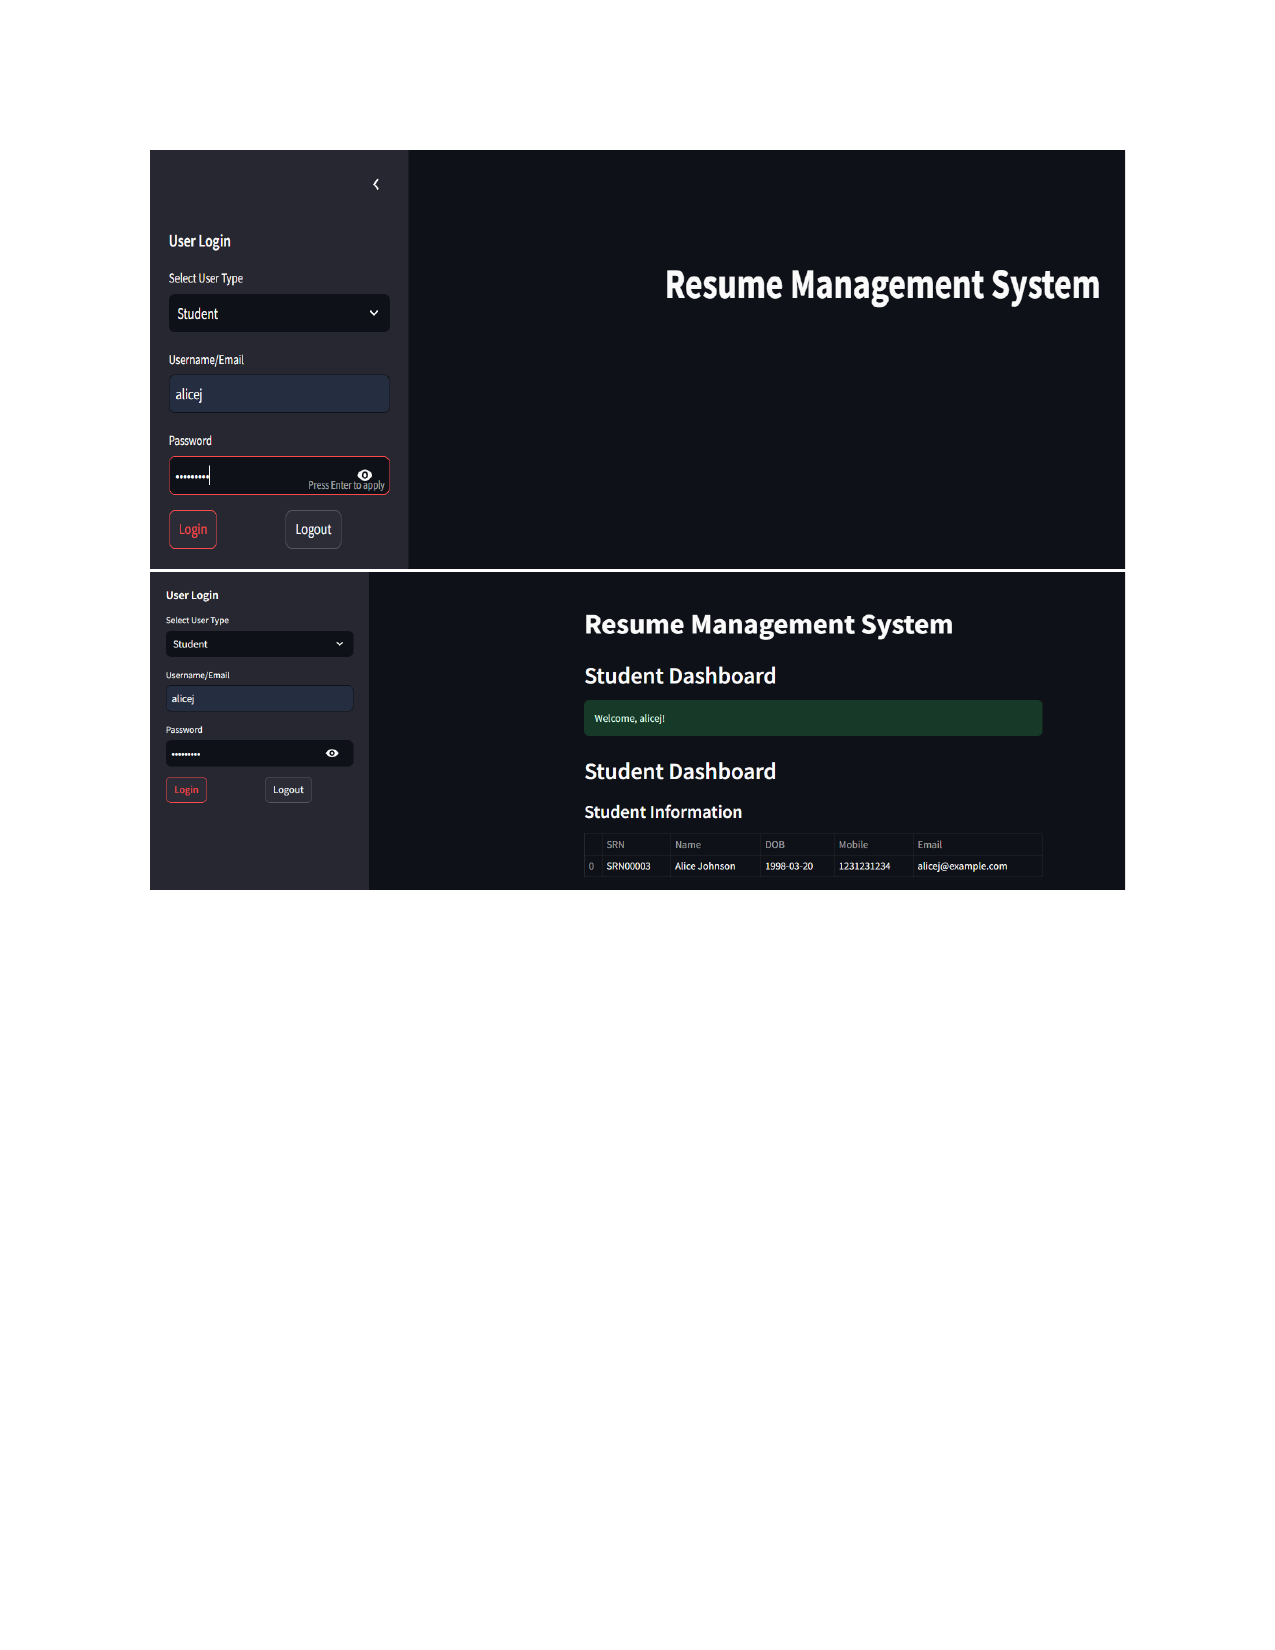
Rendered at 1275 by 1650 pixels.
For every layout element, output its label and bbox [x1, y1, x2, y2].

picture [150, 150, 1125, 569]
picture [150, 572, 1125, 890]
